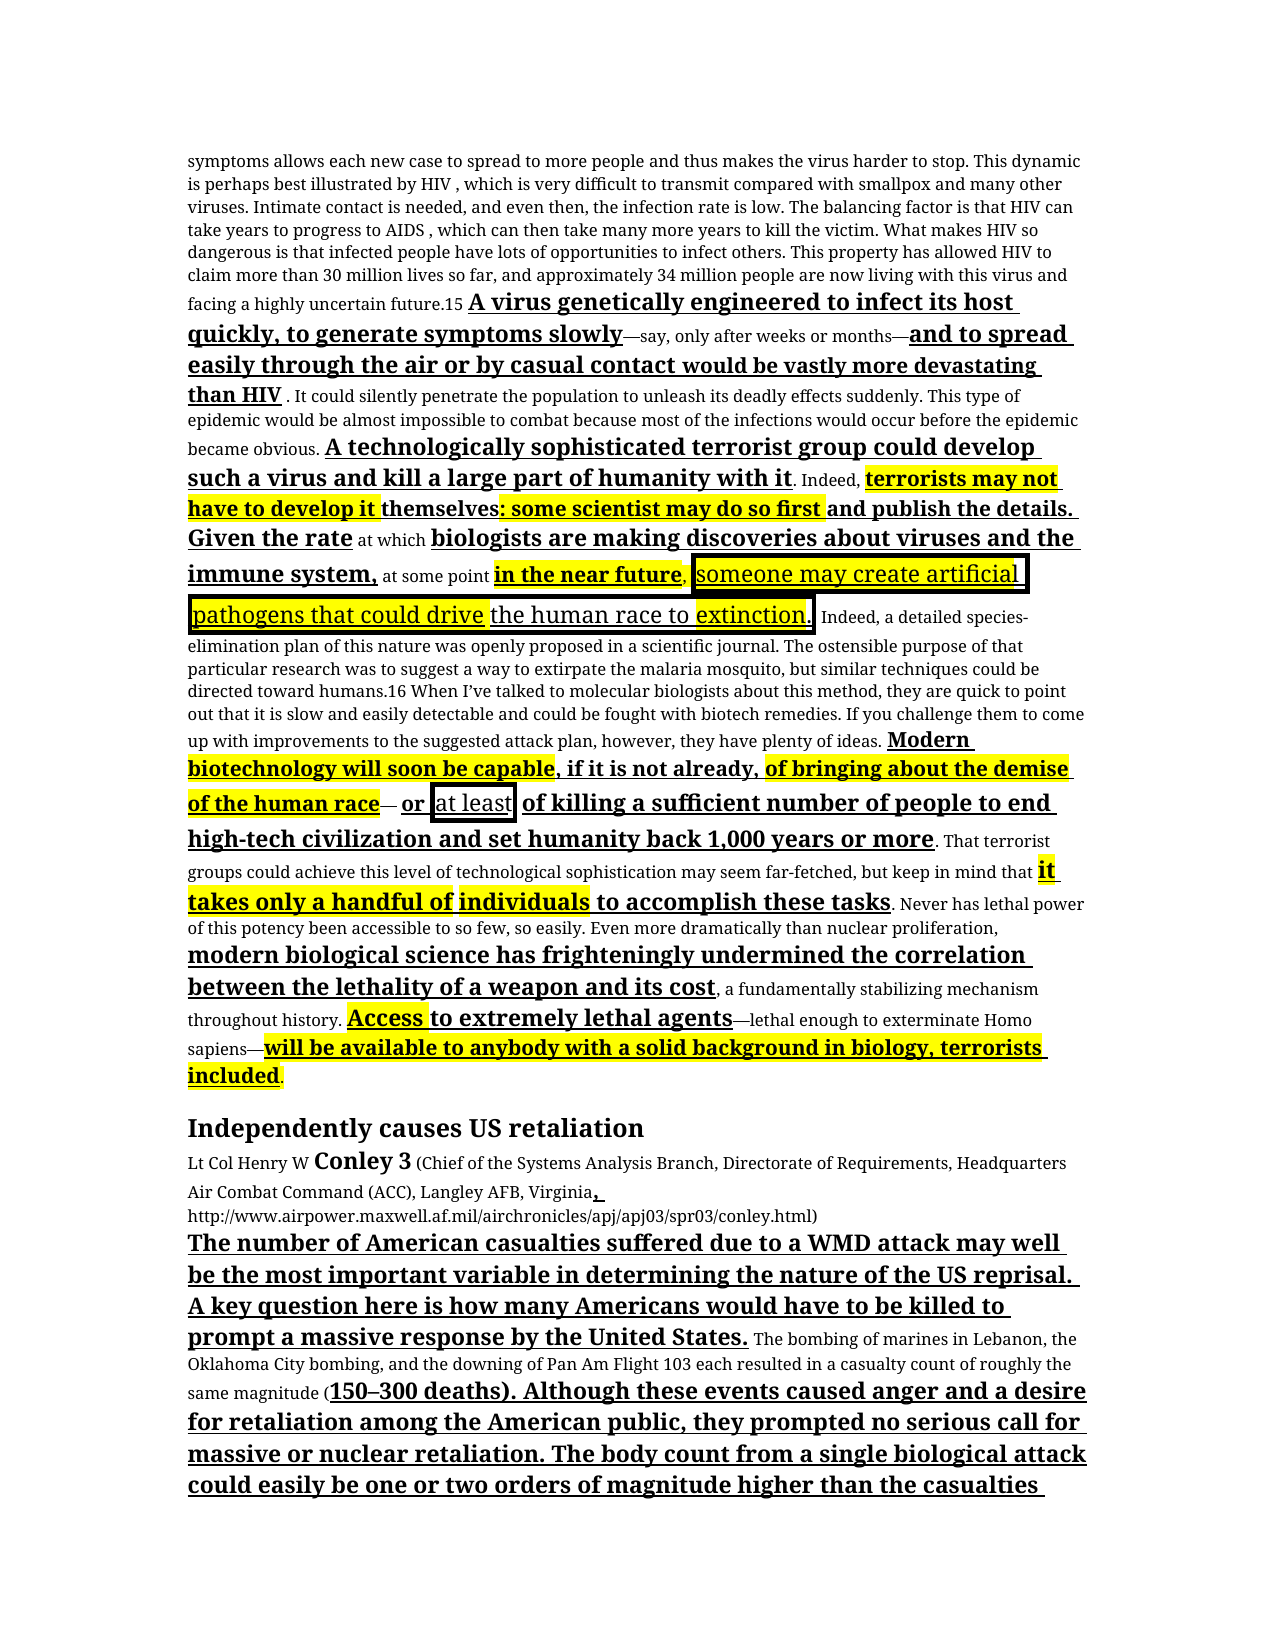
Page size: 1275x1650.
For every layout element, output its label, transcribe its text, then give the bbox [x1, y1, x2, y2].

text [187, 150, 1087, 1090]
text Lt Col Henry W Conley 3 (Chief of the Systems Analysis Branch, Directorate of Requirements, Headquarters Air Combat Command (ACC), Langley AFB, Virginia, http://www.airpower.maxwell.af.mil/airchronicles/apj/apj03/spr03/conley.html) [187, 1145, 1087, 1227]
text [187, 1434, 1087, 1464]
subtitle Independently causes US retaliation [187, 1111, 1087, 1145]
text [187, 1227, 1087, 1433]
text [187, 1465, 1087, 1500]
